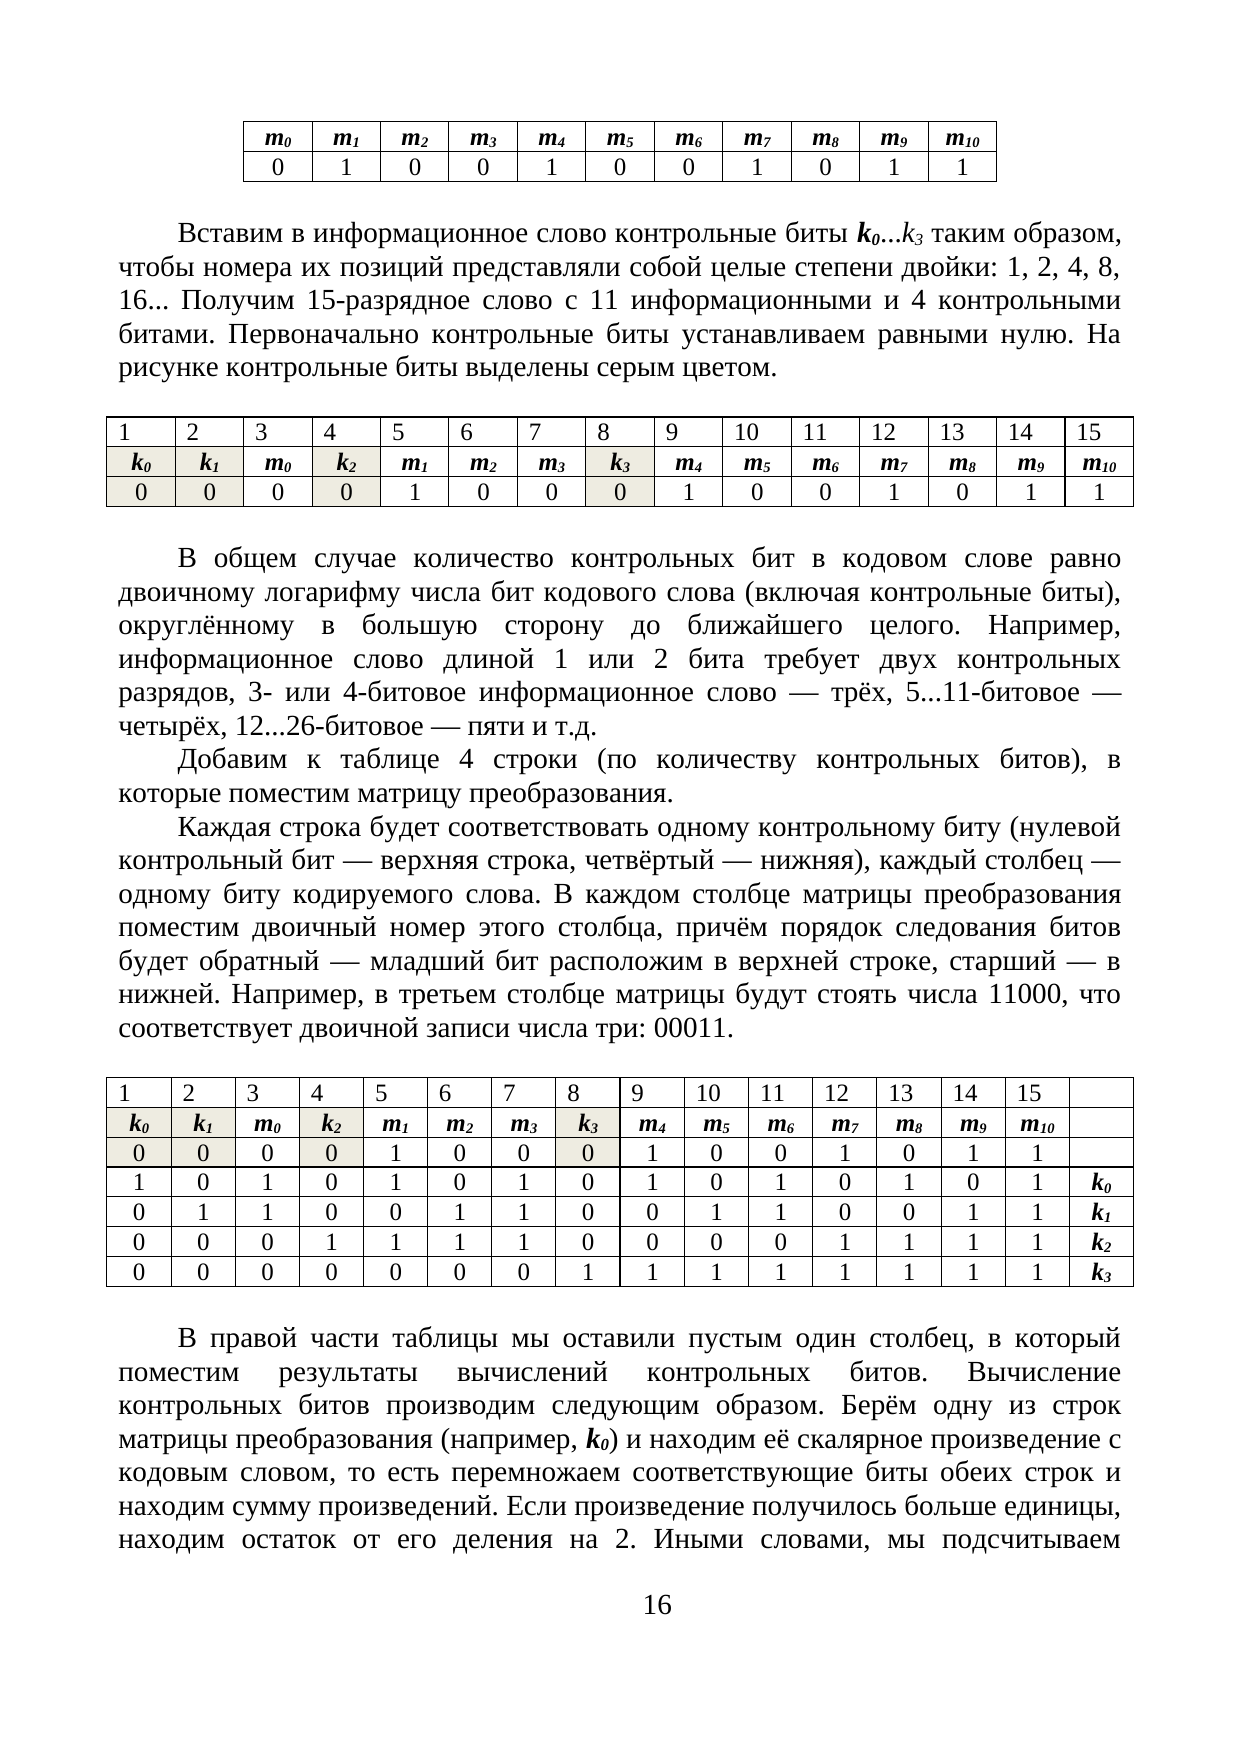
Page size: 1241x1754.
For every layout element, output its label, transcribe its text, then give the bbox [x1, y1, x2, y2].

text Добавим к таблице 4 строки (по количеству контрольных битов), в которые поместим матрицу преобразования. [118, 742, 1122, 809]
table_header 2 [172, 1078, 235, 1107]
table_cell k2 [313, 447, 380, 476]
table_header 9 [621, 1078, 684, 1107]
table_cell 1 [621, 1257, 684, 1286]
table_cell 0 [655, 152, 722, 181]
table_cell 1 [929, 152, 996, 181]
table_cell m5 [723, 447, 791, 476]
table_cell k0 [107, 447, 175, 476]
table_cell 0 [300, 1168, 363, 1196]
table_header 12 [860, 418, 928, 446]
table_cell 0 [107, 1197, 171, 1226]
table_cell 0 [172, 1138, 235, 1166]
table_cell [1070, 1138, 1133, 1166]
table_cell 1 [364, 1168, 427, 1196]
table_cell 1 [877, 1168, 941, 1196]
table_cell 0 [364, 1257, 427, 1286]
table_cell m9 [942, 1108, 1005, 1137]
table_cell 1 [685, 1257, 748, 1286]
table_cell 1 [749, 1197, 812, 1226]
table_cell 1 [364, 1227, 427, 1256]
table_cell 1 [313, 152, 380, 181]
table_cell 0 [556, 1227, 619, 1256]
table_cell 0 [792, 477, 859, 506]
table_cell 0 [556, 1138, 619, 1166]
table_cell m6 [655, 122, 722, 151]
table_header 5 [364, 1078, 427, 1107]
table_cell m2 [449, 447, 517, 476]
table_cell 0 [236, 1227, 299, 1256]
table_cell 0 [107, 1138, 171, 1166]
table_cell 1 [860, 152, 928, 181]
table_cell 1 [236, 1197, 299, 1226]
table_header 10 [685, 1078, 748, 1107]
table_cell m5 [685, 1108, 748, 1137]
table_header 13 [929, 418, 996, 446]
table_cell 0 [792, 152, 859, 181]
table_cell 0 [556, 1168, 619, 1196]
table_cell 0 [621, 1197, 684, 1226]
table_cell 0 [313, 477, 380, 506]
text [118, 1320, 1122, 1555]
table_cell 0 [813, 1168, 876, 1196]
table_cell 0 [723, 477, 791, 506]
table_cell m4 [518, 122, 585, 151]
table_cell m1 [381, 447, 448, 476]
table_header 1 [107, 418, 175, 446]
table_cell 0 [749, 1138, 812, 1166]
table_header 7 [518, 418, 585, 446]
table_cell m8 [792, 122, 859, 151]
table_cell 1 [381, 477, 448, 506]
table_cell m1 [313, 122, 380, 151]
table_header 9 [655, 418, 722, 446]
table_header 6 [428, 1078, 491, 1107]
table_cell 0 [244, 477, 312, 506]
table_cell 1 [172, 1197, 235, 1226]
table_cell 0 [172, 1168, 235, 1196]
table_cell 1 [942, 1138, 1005, 1166]
table_header 3 [244, 418, 312, 446]
table_cell m3 [492, 1108, 555, 1137]
table_cell k3 [1070, 1257, 1133, 1286]
table_cell m1 [364, 1108, 427, 1137]
table_cell [1070, 1108, 1133, 1137]
table_cell k3 [556, 1108, 619, 1137]
table_header 13 [877, 1078, 941, 1107]
table_cell 0 [449, 152, 517, 181]
table_cell 0 [749, 1227, 812, 1256]
table_cell 1 [364, 1138, 427, 1166]
table_cell 1 [300, 1227, 363, 1256]
table_header 8 [586, 418, 654, 446]
table_cell 1 [942, 1197, 1005, 1226]
table_cell 1 [813, 1138, 876, 1166]
table_cell 1 [723, 152, 791, 181]
table_cell m0 [244, 447, 312, 476]
text В общем случае количество контрольных бит в кодовом слове равно двоичному логарифму числа бит кодового слова (включая контрольные биты), округлённому в большую сторону до ближайшего целого. Например, информационное слово длиной 1 или 2 бита требует двух контрольных разрядов, 3- или 4-битовое информационное слово — трёх, 5...11-битовое — четырёх, 12...26-битовое — пяти и т.д. [118, 540, 1122, 742]
table_cell 0 [300, 1257, 363, 1286]
table_cell 1 [997, 477, 1064, 506]
table_cell m6 [792, 447, 859, 476]
table_cell k0 [1070, 1168, 1133, 1196]
table_cell 1 [942, 1257, 1005, 1286]
table_cell m2 [381, 122, 448, 151]
table_cell k2 [300, 1108, 363, 1137]
table_cell 1 [1006, 1168, 1069, 1196]
table_cell m7 [813, 1108, 876, 1137]
table_cell m0 [244, 122, 312, 151]
table_cell 0 [236, 1257, 299, 1286]
table_cell 1 [1006, 1257, 1069, 1286]
table_header 4 [300, 1078, 363, 1107]
table_cell 1 [492, 1168, 555, 1196]
table_header 14 [997, 418, 1064, 446]
table_cell 1 [428, 1197, 491, 1226]
table_cell 1 [942, 1227, 1005, 1256]
table_cell 1 [428, 1227, 491, 1256]
table_cell m4 [621, 1108, 684, 1137]
table_header 3 [236, 1078, 299, 1107]
table_cell m10 [1066, 447, 1133, 476]
table_cell 1 [621, 1168, 684, 1196]
table_cell 1 [236, 1168, 299, 1196]
table_cell 0 [685, 1168, 748, 1196]
table_cell 0 [556, 1197, 619, 1226]
table_cell 0 [300, 1197, 363, 1226]
table_header [1070, 1078, 1133, 1107]
table_cell 0 [942, 1168, 1005, 1196]
table_cell 1 [556, 1257, 619, 1286]
table_header 11 [792, 418, 859, 446]
table_cell 1 [1006, 1197, 1069, 1226]
table_header 14 [942, 1078, 1005, 1107]
table_cell m2 [428, 1108, 491, 1137]
table_cell 0 [176, 477, 243, 506]
table_cell 1 [813, 1227, 876, 1256]
table_cell 0 [107, 1227, 171, 1256]
table_cell 1 [621, 1138, 684, 1166]
table_cell 1 [813, 1257, 876, 1286]
table_cell k2 [1070, 1227, 1133, 1256]
table_cell m9 [860, 122, 928, 151]
table_cell 0 [244, 152, 312, 181]
table_cell 0 [381, 152, 448, 181]
table_cell 0 [172, 1257, 235, 1286]
table_cell 1 [518, 152, 585, 181]
table_cell 0 [364, 1197, 427, 1226]
table_cell m9 [997, 447, 1064, 476]
table_cell 1 [685, 1197, 748, 1226]
table_header 5 [381, 418, 448, 446]
table_header 1 [107, 1078, 171, 1107]
table_header 10 [723, 418, 791, 446]
table_cell 1 [877, 1257, 941, 1286]
table_cell 1 [749, 1257, 812, 1286]
table_cell m4 [655, 447, 722, 476]
table_cell 0 [449, 477, 517, 506]
table_cell 1 [877, 1227, 941, 1256]
table_header 7 [492, 1078, 555, 1107]
table_cell 0 [300, 1138, 363, 1166]
table_cell 0 [929, 477, 996, 506]
table_cell 0 [107, 477, 175, 506]
table_cell 0 [492, 1138, 555, 1166]
table_cell m10 [1006, 1108, 1069, 1137]
table_cell 1 [749, 1168, 812, 1196]
table_cell 0 [428, 1168, 491, 1196]
table_cell 1 [1006, 1138, 1069, 1166]
table_cell m7 [723, 122, 791, 151]
table_cell 1 [1066, 477, 1133, 506]
table_cell m3 [449, 122, 517, 151]
table_cell k0 [107, 1108, 171, 1137]
table_cell 1 [860, 477, 928, 506]
table_header 4 [313, 418, 380, 446]
table_cell 1 [107, 1168, 171, 1196]
table_cell 1 [492, 1197, 555, 1226]
table_cell 0 [107, 1257, 171, 1286]
table_cell 1 [1006, 1227, 1069, 1256]
table_cell 0 [492, 1257, 555, 1286]
table_cell 0 [877, 1138, 941, 1166]
table_header 15 [1066, 418, 1133, 446]
table_cell m0 [236, 1108, 299, 1137]
table_cell m3 [518, 447, 585, 476]
table_cell k1 [176, 447, 243, 476]
table_cell 1 [655, 477, 722, 506]
table_cell m5 [586, 122, 654, 151]
table_cell m6 [749, 1108, 812, 1137]
table_cell 0 [877, 1197, 941, 1226]
table_header 2 [176, 418, 243, 446]
table_header 6 [449, 418, 517, 446]
table_cell 0 [586, 152, 654, 181]
table_cell 0 [172, 1227, 235, 1256]
table_cell m8 [877, 1108, 941, 1137]
table_header 15 [1006, 1078, 1069, 1107]
table_cell 1 [492, 1227, 555, 1256]
table_header 12 [813, 1078, 876, 1107]
table_cell 0 [428, 1257, 491, 1286]
table_cell 0 [685, 1138, 748, 1166]
table_cell 0 [586, 477, 654, 506]
table_cell k1 [172, 1108, 235, 1137]
table_cell 0 [518, 477, 585, 506]
table_cell m10 [929, 122, 996, 151]
table_cell 0 [685, 1227, 748, 1256]
table_header 11 [749, 1078, 812, 1107]
table_header 8 [556, 1078, 619, 1107]
table_cell m7 [860, 447, 928, 476]
table_cell 0 [236, 1138, 299, 1166]
table_cell k3 [586, 447, 654, 476]
table_cell m8 [929, 447, 996, 476]
text Вставим в информационное слово контрольные биты k0...k3 таким образом, чтобы номера их позиций представляли собой целые степени двойки: 1, 2, 4, 8, 16... Получим 15-разрядное слово с 11 информационными и 4 контрольными битами. Первоначально контрольные биты устанавливаем равными нулю. На рисунке контрольные биты выделены серым цветом. [118, 215, 1122, 383]
text Каждая строка будет соответствовать одному контрольному биту (нулевой контрольный бит — верхняя строка, четвёртый — нижняя), каждый столбец — одному биту кодируемого слова. В каждом столбце матрицы преобразования поместим двоичный номер этого столбца, причём порядок следования битов будет обратный — младший бит расположим в верхней строке, старший — в нижней. Например, в третьем столбце матрицы будут стоять числа 11000, что соответствует двоичной записи числа три: 00011. [118, 809, 1122, 1043]
table_cell 0 [621, 1227, 684, 1256]
table_cell 0 [428, 1138, 491, 1166]
table_cell 0 [813, 1197, 876, 1226]
table_cell k1 [1070, 1197, 1133, 1226]
